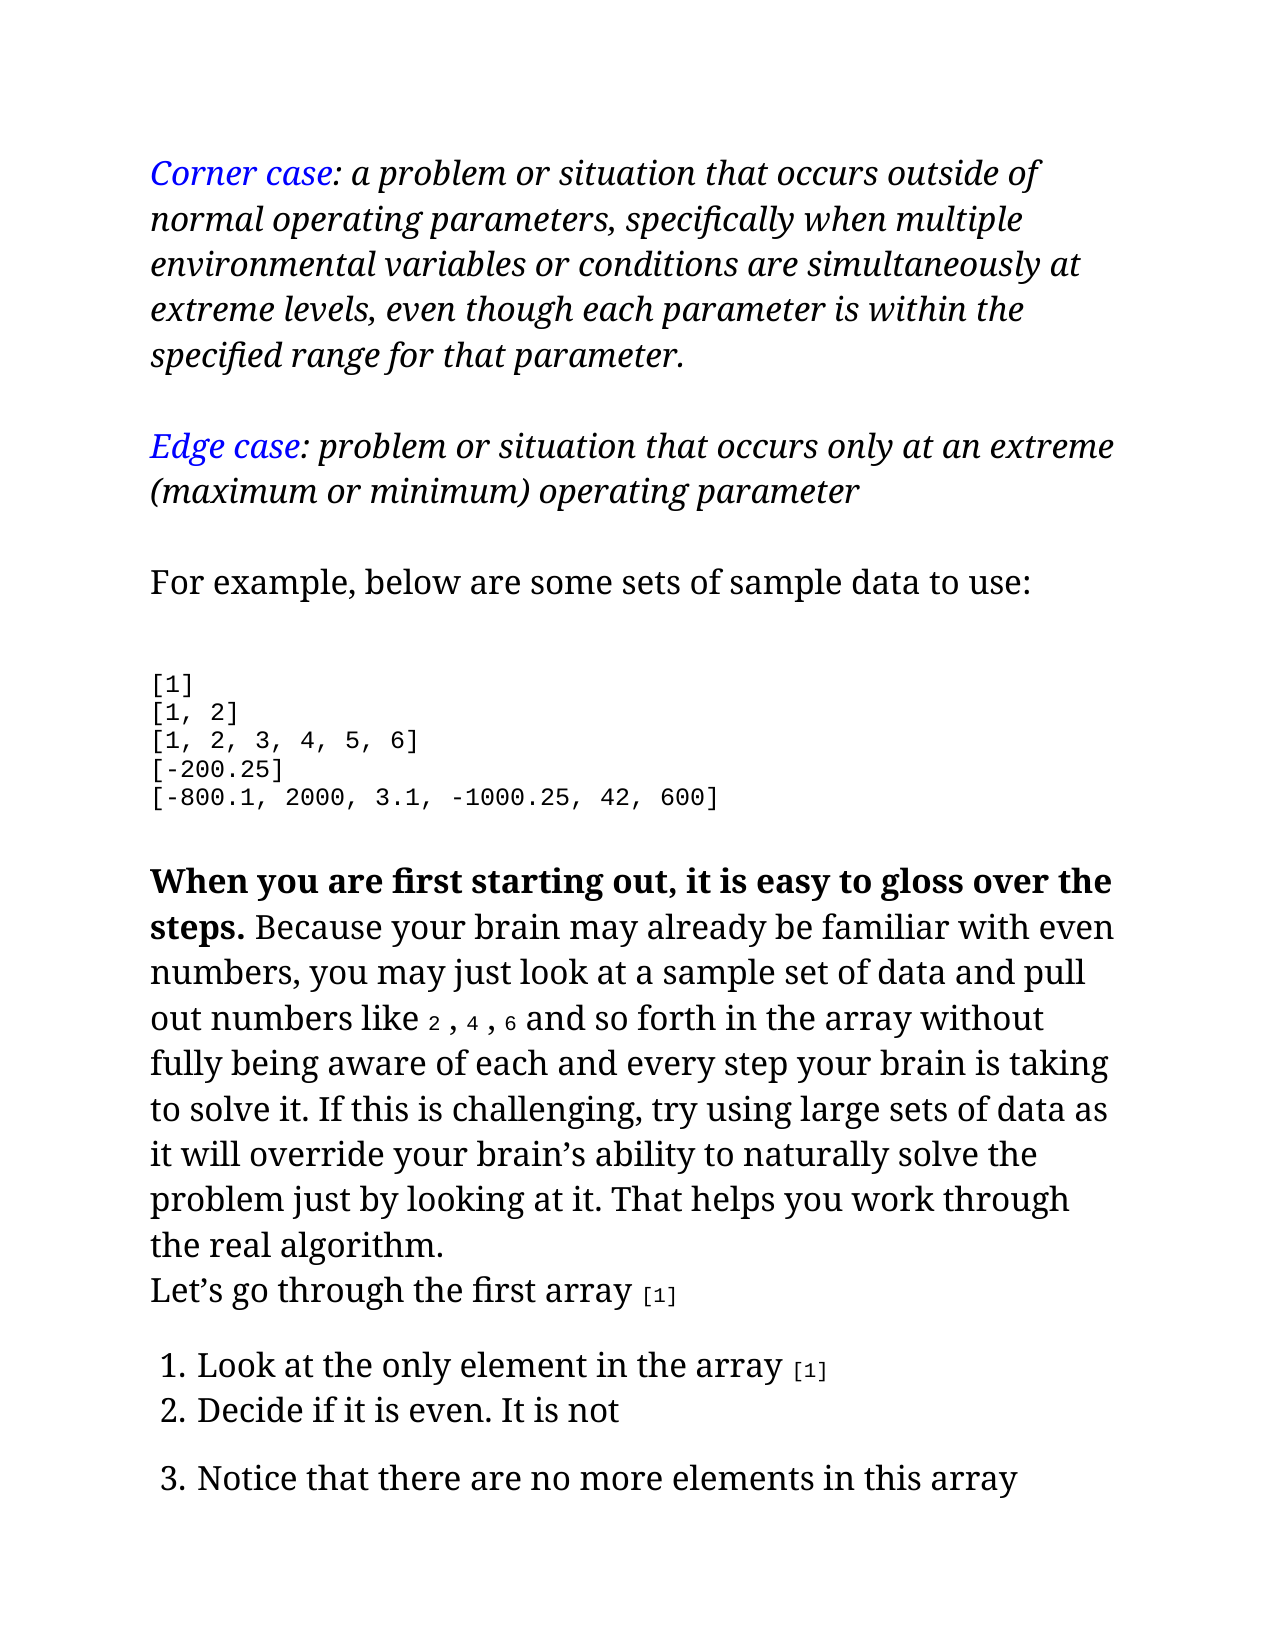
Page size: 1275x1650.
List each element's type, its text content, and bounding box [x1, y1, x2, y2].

list Notice that there are no more elements in this array [159, 1454, 1125, 1500]
text When you are first starting out, it is easy to gloss over the steps. Because your brain may already be familiar with even numbers, you may just look at a sample set of data and pull out numbers like 2 , 4 , 6 and so forth in the array without fully being aware of each and every step your brain is taking to solve it. If this is challenging, try using large sets of data as it will override your brain’s ability to naturally solve the problem just by looking at it. That helps you work through the real algorithm. [150, 858, 1125, 1267]
text For example, below are some sets of sample data to use: [150, 559, 1125, 604]
text Corner case: a problem or situation that occurs outside of normal operating parameters, specifically when multiple environmental variables or conditions are simultaneously at extreme levels, even though each parameter is within the specified range for that parameter. [150, 150, 1125, 377]
text Edge case: problem or situation that occurs only at an extreme (maximum or minimum) operating parameter [150, 422, 1125, 513]
text Let’s go through the first array [1] [150, 1267, 1125, 1312]
list Decide if it is even. It is not [159, 1387, 1125, 1432]
text [1] [1, 2] [1, 2, 3, 4, 5, 6] [-200.25] [-800.1, 2000, 3.1, -1000.25, 42, 600] [150, 671, 1125, 813]
list Look at the only element in the array [1] [159, 1342, 1125, 1387]
